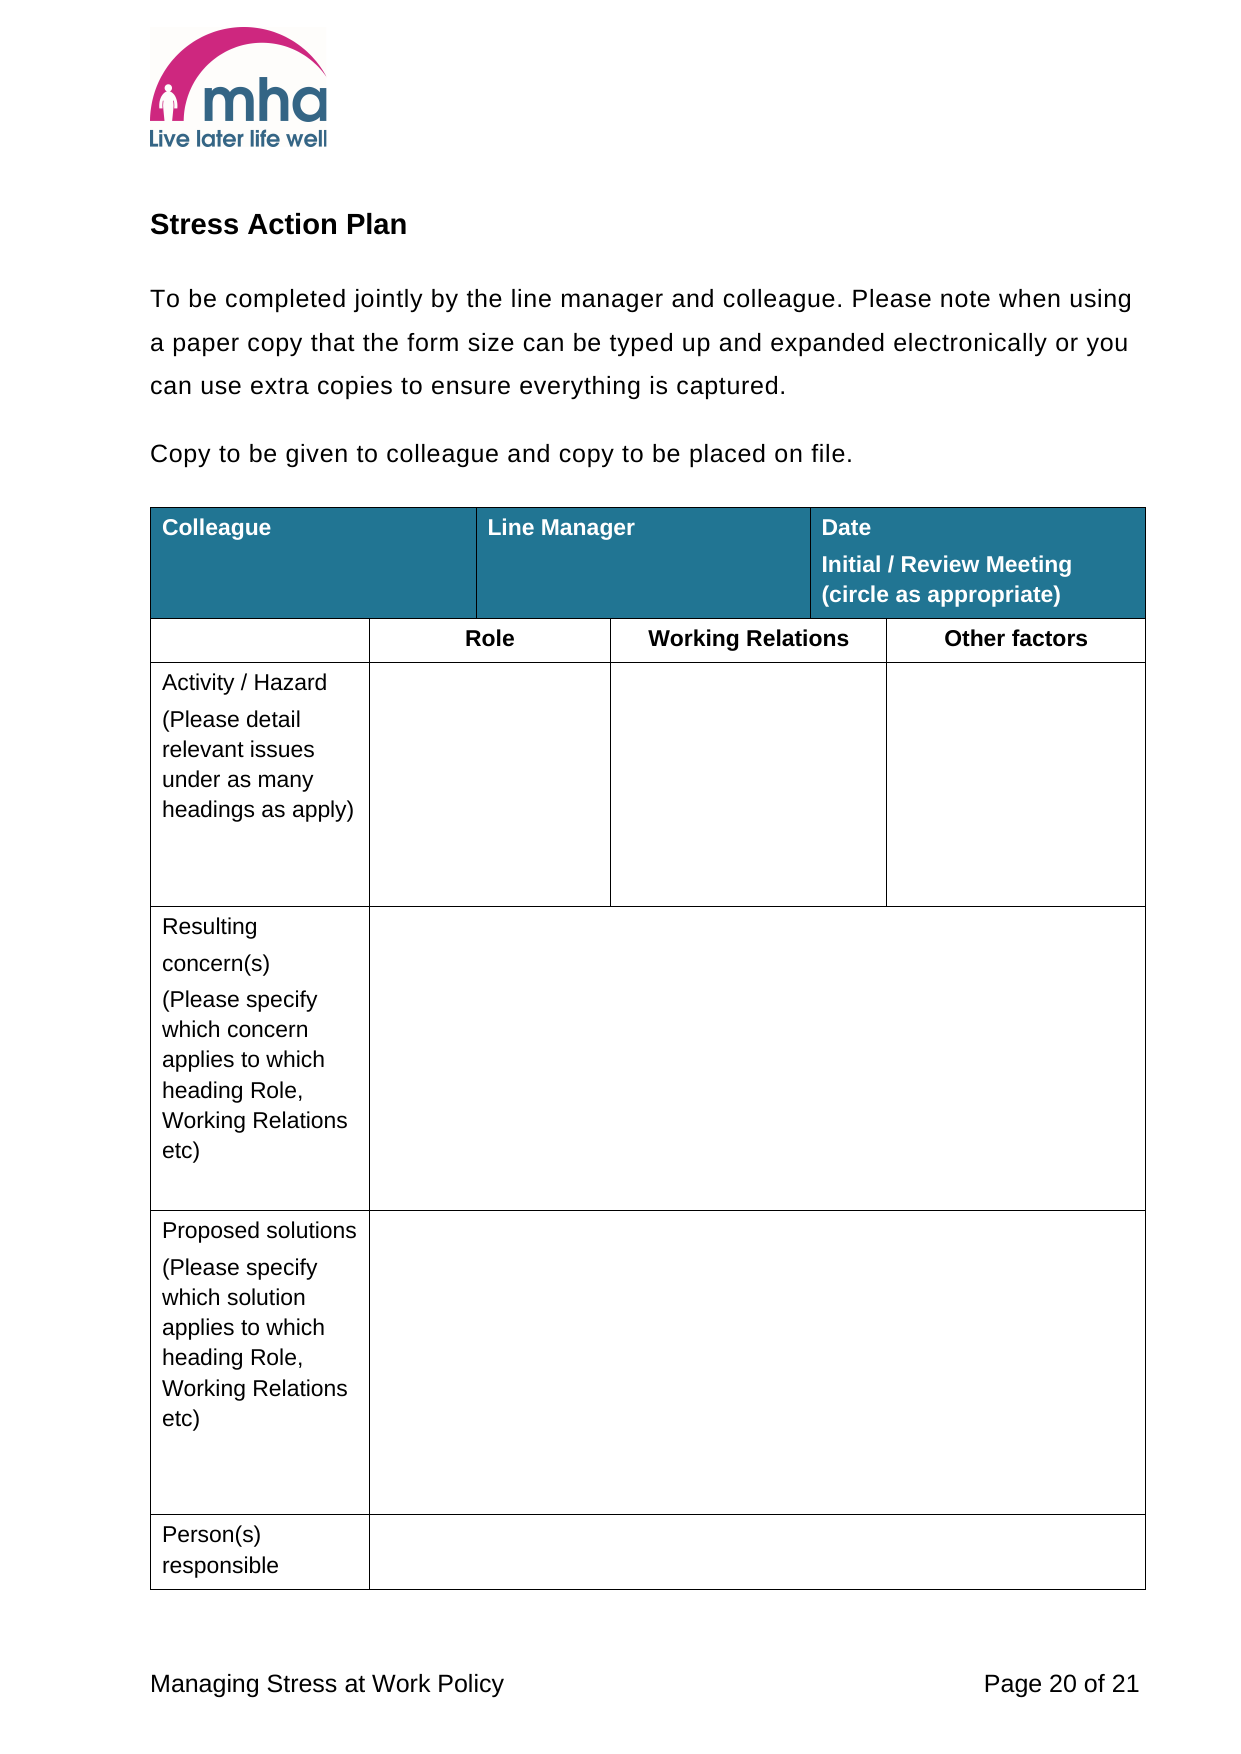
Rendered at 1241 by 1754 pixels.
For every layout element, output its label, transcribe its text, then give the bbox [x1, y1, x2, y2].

table_cell Working Relations [611, 619, 886, 662]
table_cell [151, 619, 369, 662]
table_header Date Initial / Review Meeting (circle as appropriate) [811, 508, 1145, 618]
table_cell [370, 907, 1145, 1210]
table_cell [370, 1211, 1145, 1514]
table_header Line Manager [477, 508, 810, 618]
text Stress Action Plan [150, 207, 1146, 241]
text To be completed jointly by the line manager and colleague. Please note when using a paper copy that the form size can be typed up and expanded electronically or you can use extra copies to ensure everything is captured. [150, 284, 1146, 399]
picture [150, 27, 327, 147]
table_cell [611, 663, 886, 906]
table_cell Person(s) responsible for solution [151, 1515, 369, 1588]
table_cell [887, 663, 1145, 906]
table_cell Role [370, 619, 610, 662]
table_cell [370, 1515, 1145, 1588]
table_cell Proposed solutions (Please specify which solution applies to which heading Role, Working Relations etc) [151, 1211, 369, 1514]
table_cell Activity / Hazard (Please detail relevant issues under as many headings as apply) [151, 663, 369, 906]
table_cell [370, 663, 610, 906]
table_cell Other factors [887, 619, 1145, 662]
table_header Colleague [151, 508, 476, 618]
text Copy to be given to colleague and copy to be placed on file. [150, 439, 1146, 468]
table_cell Resulting concern(s) (Please specify which concern applies to which heading Role, Working Relations etc) [151, 907, 369, 1210]
